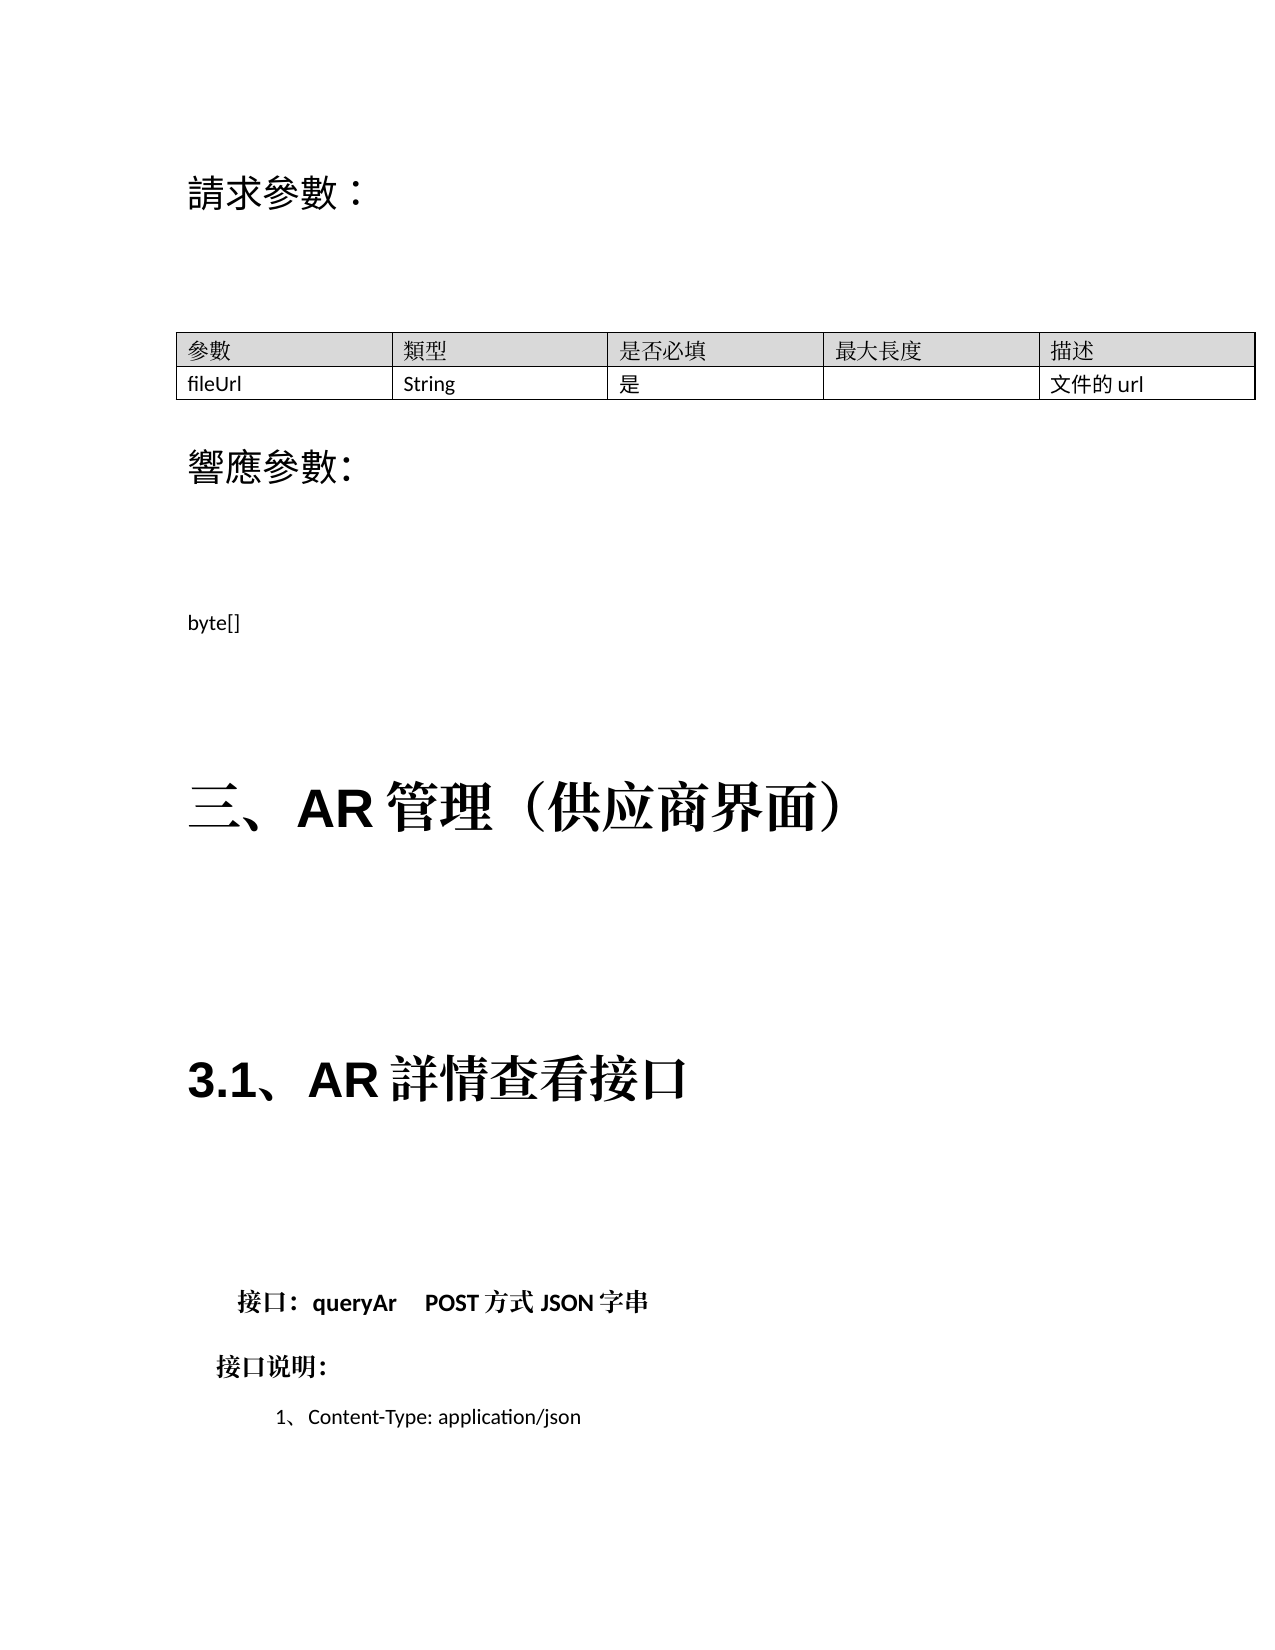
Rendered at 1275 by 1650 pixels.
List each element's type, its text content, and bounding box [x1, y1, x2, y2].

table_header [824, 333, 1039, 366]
text 1、Content-Type: application/json [187, 1398, 1260, 1431]
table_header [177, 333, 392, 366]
text 接口说明： [187, 1333, 1260, 1398]
subtitle 響應參數： [187, 433, 1260, 498]
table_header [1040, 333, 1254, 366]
text 接口：queryAr POST方式 JSON字串 [187, 1268, 1260, 1333]
subtitle 請求參數： [187, 159, 1260, 224]
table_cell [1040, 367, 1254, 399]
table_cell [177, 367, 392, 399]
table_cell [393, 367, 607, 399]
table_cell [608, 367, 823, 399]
subtitle 三、AR管理（供应商界面） [187, 755, 1260, 853]
text byte[] [187, 606, 1260, 639]
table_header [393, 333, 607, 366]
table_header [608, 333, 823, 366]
subtitle 3.1、AR詳情查看接口 [187, 1027, 1260, 1124]
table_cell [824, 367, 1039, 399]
